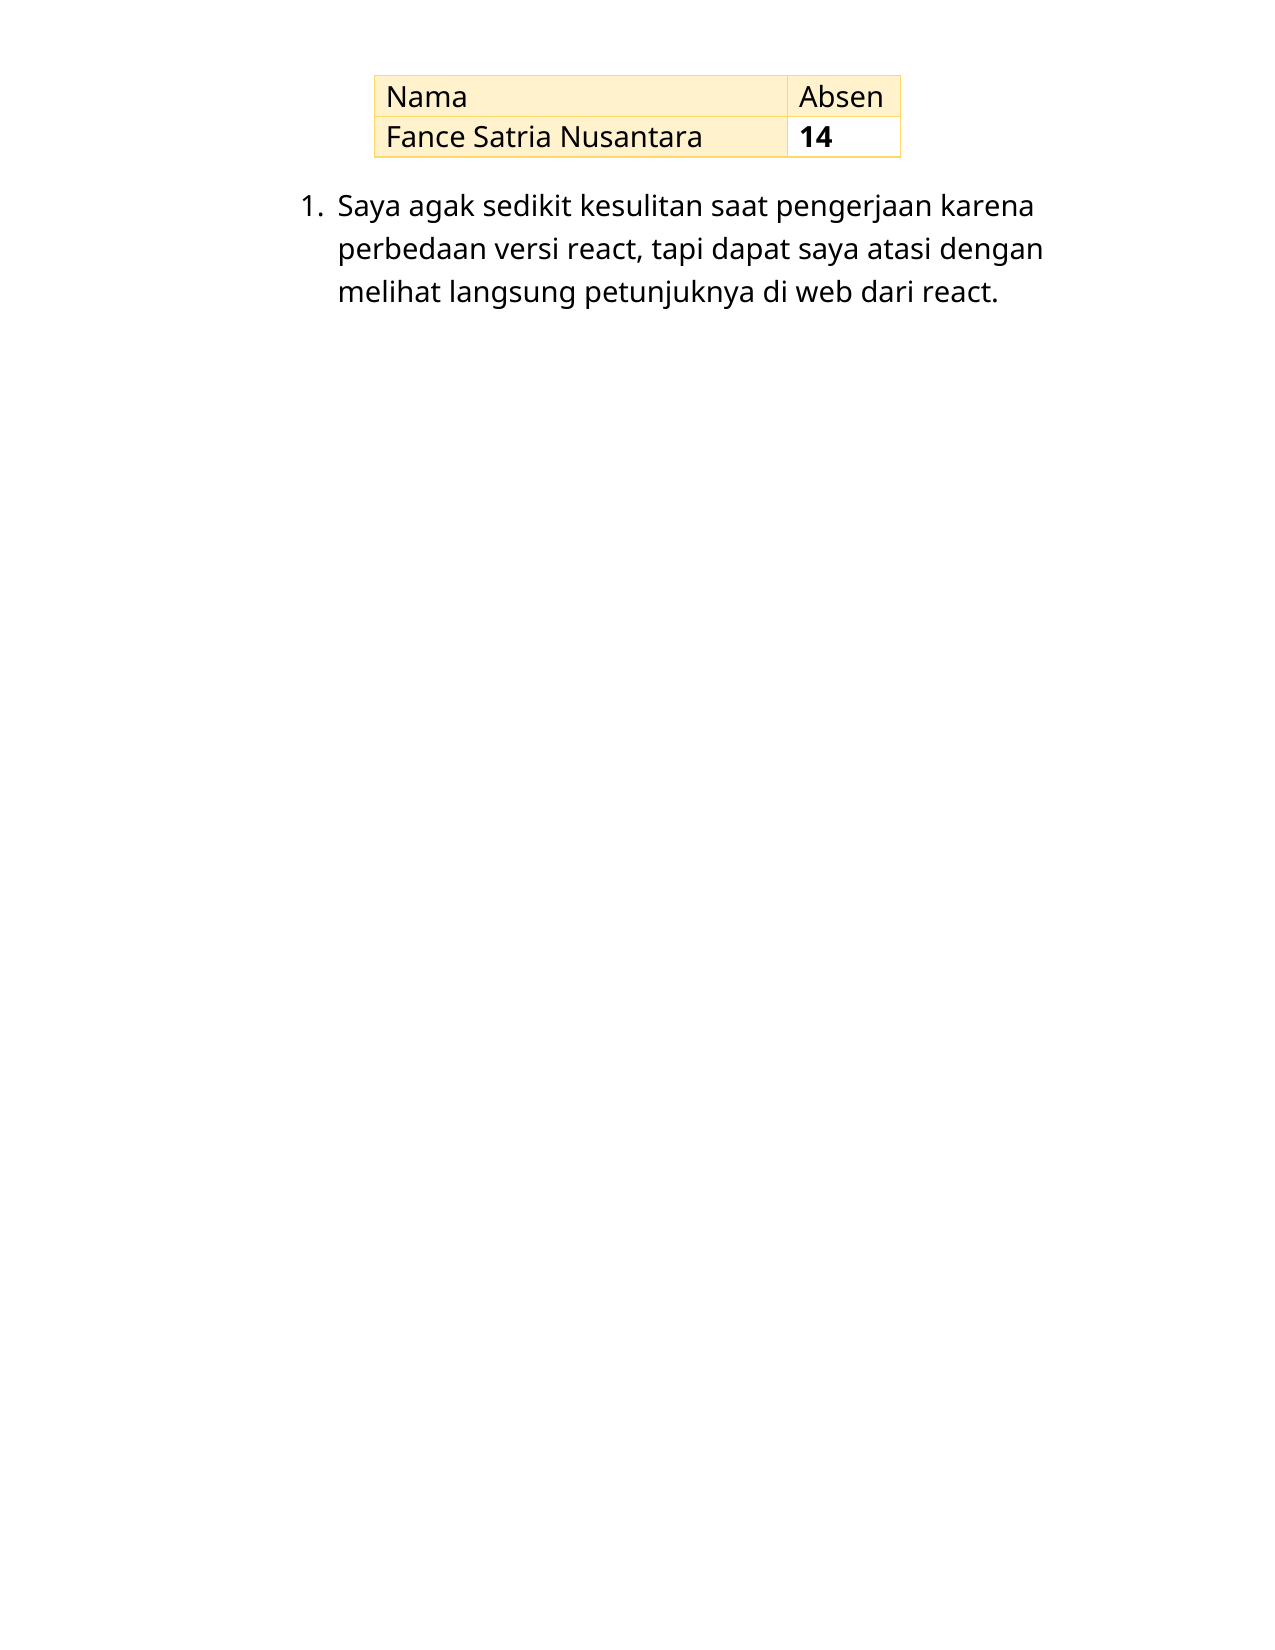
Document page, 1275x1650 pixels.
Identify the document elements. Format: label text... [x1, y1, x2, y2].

list Saya agak sedikit kesulitan saat pengerjaan karena perbedaan versi react, tapi dapat saya atasi dengan melihat langsung petunjuknya di web dari react. [300, 186, 1125, 311]
